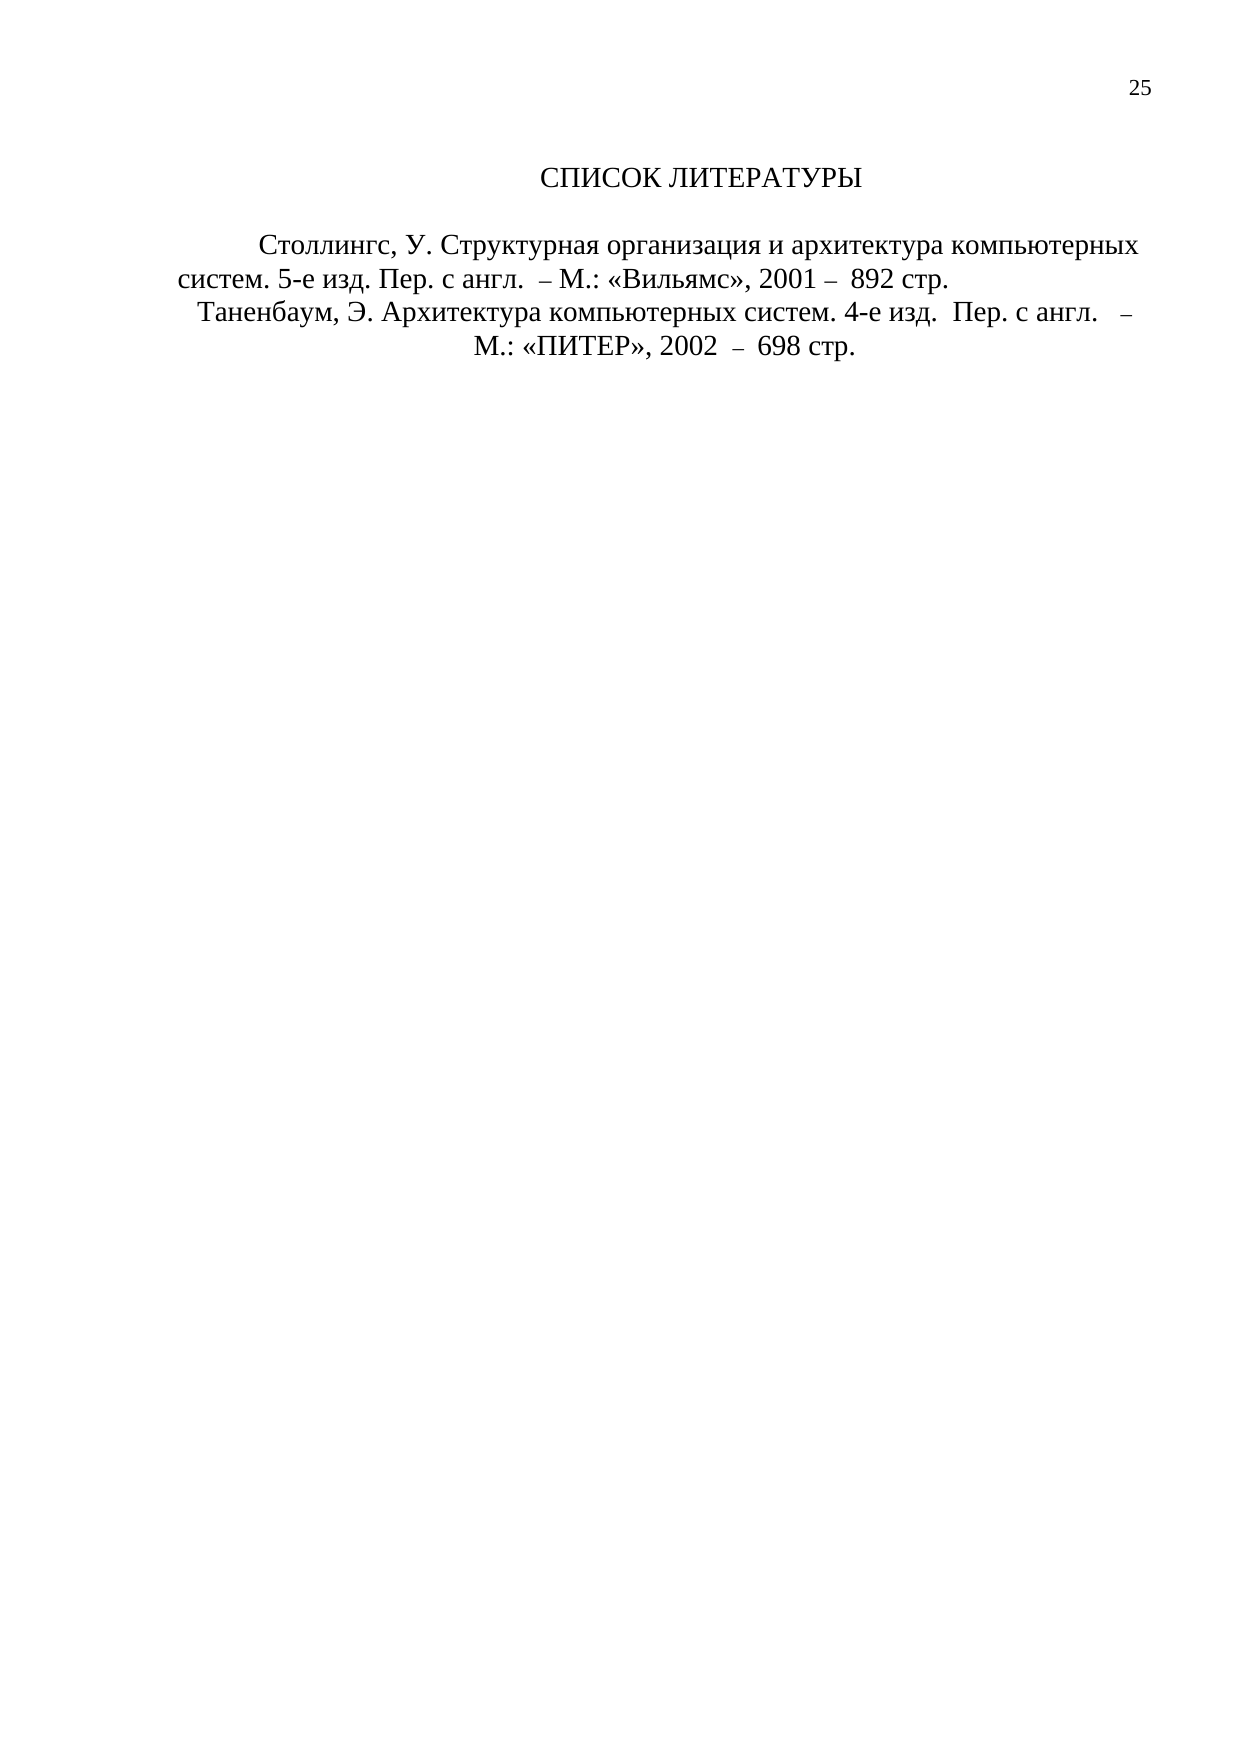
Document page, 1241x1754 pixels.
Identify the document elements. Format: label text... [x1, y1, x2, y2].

list Таненбаум, Э. Архитектура компьютерных систем. 4-е изд. Пер. с англ. – М.: «ПИТЕР», 2002 – 698 стр. [177, 294, 1152, 361]
text Столлингс, У. Структурная организация и архитектура компьютерных систем. 5-е изд. Пер. с англ. – М.: «Вильямс», 2001 – 892 стр. [177, 227, 1152, 294]
text СПИСОК ЛИТЕРАТУРЫ [177, 160, 1152, 194]
